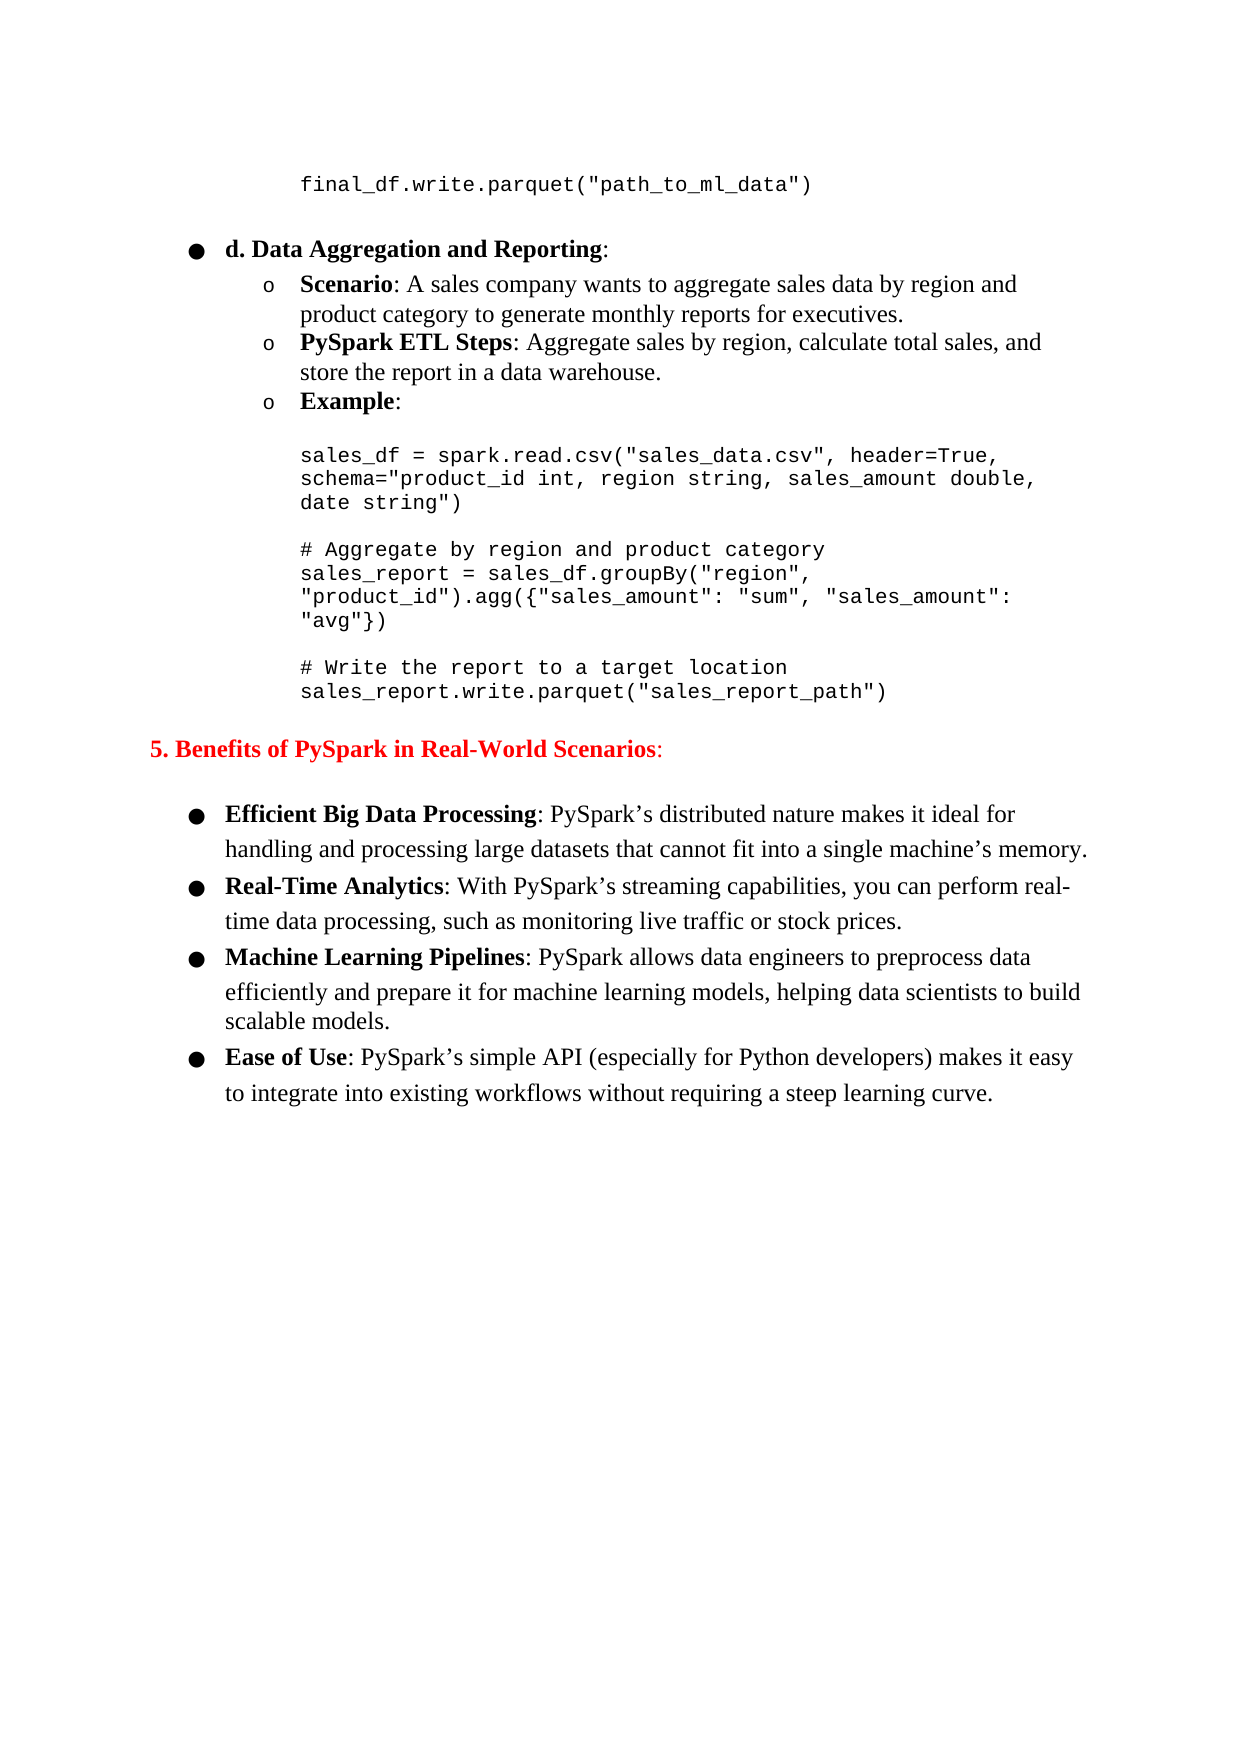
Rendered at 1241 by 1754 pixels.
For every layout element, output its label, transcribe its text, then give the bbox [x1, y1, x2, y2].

list d. Data Aggregation and Reporting: [187, 226, 1090, 269]
text sales_report.write.parquet("sales_report_path") [262, 681, 1090, 705]
list Efficient Big Data Processing: PySpark’s distributed nature makes it ideal for handling and processing large datasets that cannot fit into a single machine’s memory. [187, 792, 1090, 863]
list Machine Learning Pipelines: PySpark allows data engineers to preprocess data efficiently and prepare it for machine learning models, helping data scientists to build scalable models. [187, 935, 1090, 1035]
list Scenario: A sales company wants to aggregate sales data by region and product category to generate monthly reports for executives. [262, 269, 1090, 327]
list Real-Time Analytics: With PySpark’s streaming capabilities, you can perform real-time data processing, such as monitoring live traffic or stock prices. [187, 863, 1090, 935]
text # Write the report to a target location [300, 657, 1090, 681]
list Example: [262, 386, 1090, 415]
text sales_df = spark.read.csv("sales_data.csv", header=True, schema="product_id int, region string, sales_amount double, date string") [300, 444, 1090, 516]
text # Aggregate by region and product category [300, 539, 1090, 563]
text final_df.write.parquet("path_to_ml_data") [300, 174, 1090, 197]
list PySpark ETL Steps: Aggregate sales by region, calculate total sales, and store the report in a data warehouse. [262, 327, 1090, 386]
text 5. Benefits of PySpark in Real-World Scenarios: [150, 734, 1090, 763]
list Ease of Use: PySpark’s simple API (especially for Python developers) makes it easy to integrate into existing workflows without requiring a steep learning curve. [187, 1035, 1090, 1106]
text sales_report = sales_df.groupBy("region", "product_id").agg({"sales_amount": "sum", "sales_amount": "avg"}) [300, 563, 1090, 634]
